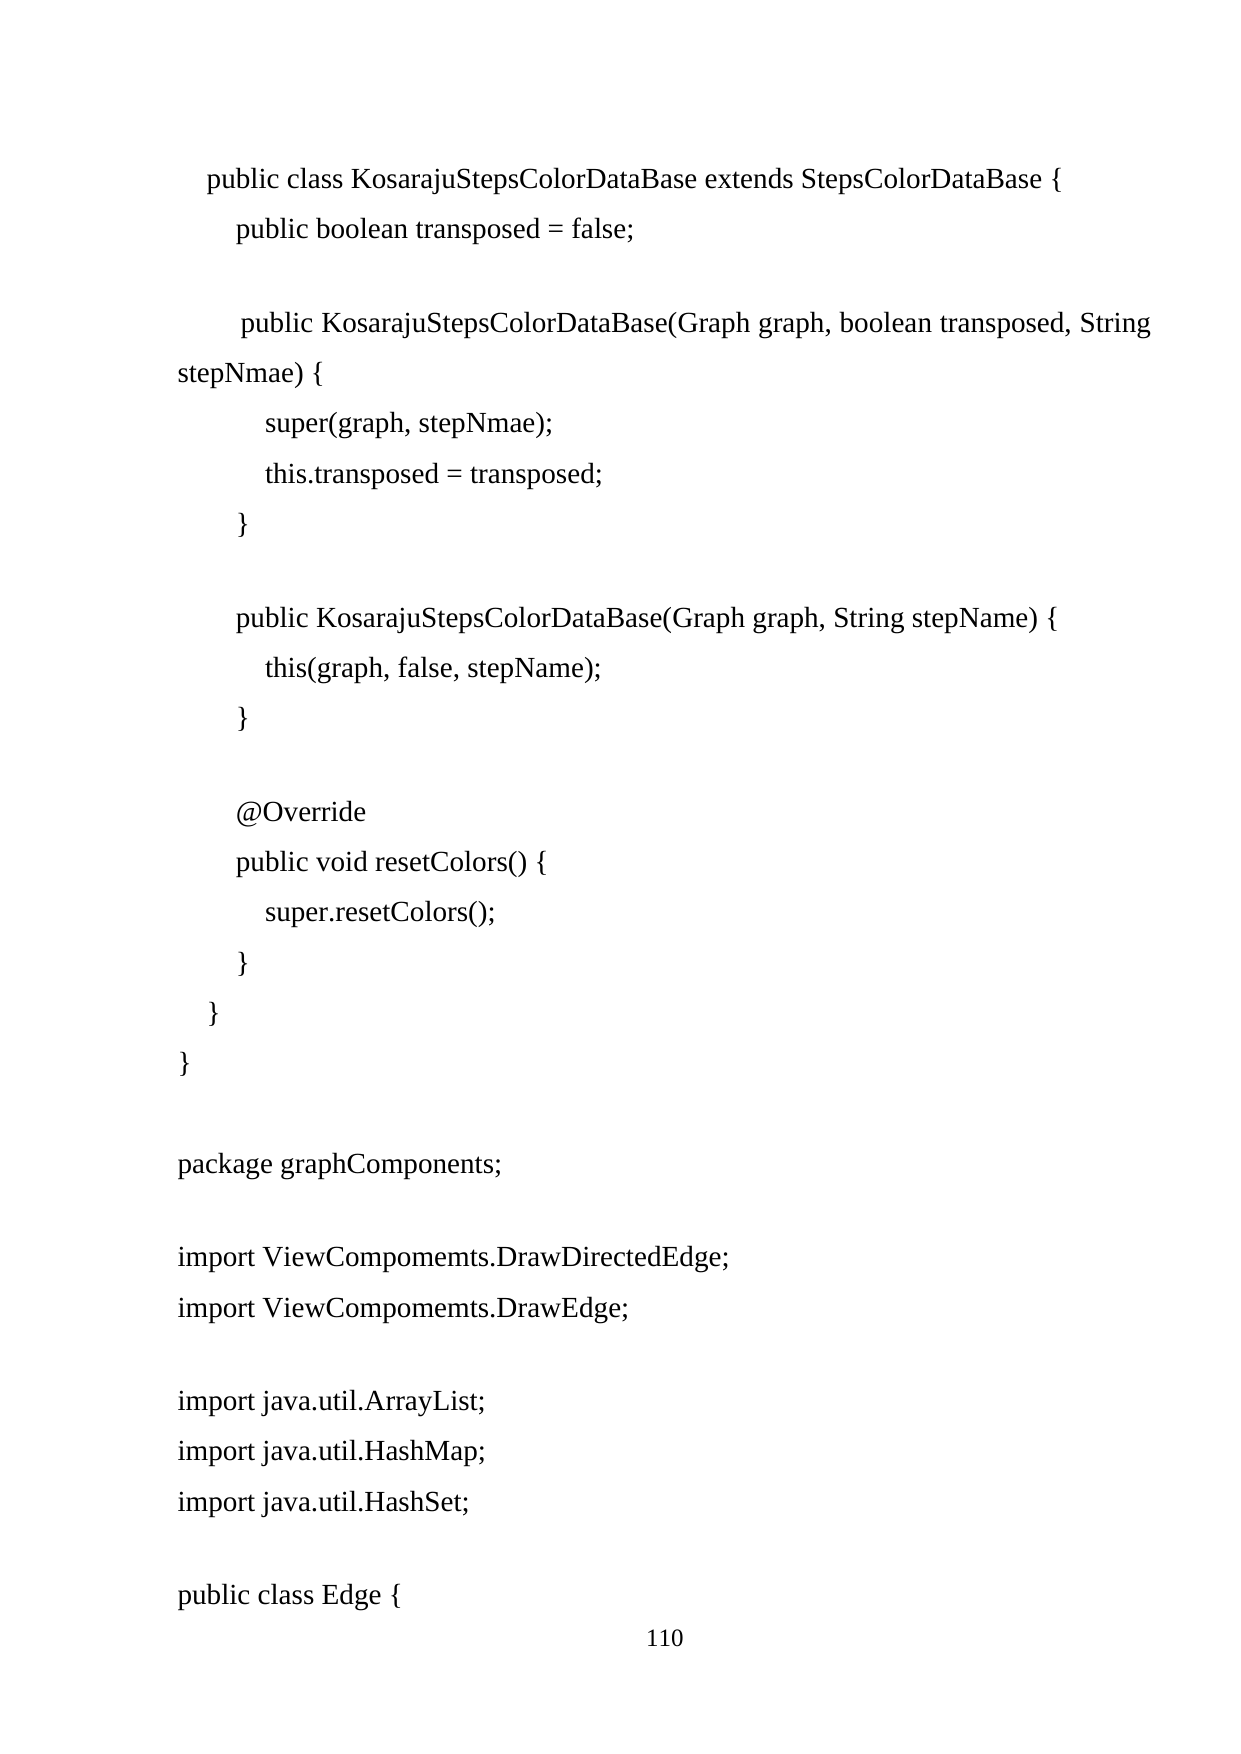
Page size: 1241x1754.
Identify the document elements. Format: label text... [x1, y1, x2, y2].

text } [177, 945, 1152, 978]
text super.resetColors(); [177, 894, 1152, 928]
text public class KosarajuStepsColorDataBase extends StepsColorDataBase { [177, 161, 1152, 195]
text } [177, 700, 1152, 734]
text import java.util.HashSet; [177, 1484, 1152, 1517]
text import java.util.HashMap; [177, 1433, 1152, 1467]
text import java.util.ArrayList; [177, 1383, 1152, 1417]
text import ViewCompomemts.DrawDirectedEdge; [177, 1239, 1152, 1273]
text package graphComponents; [177, 1146, 1152, 1179]
text } [177, 1045, 1152, 1079]
text public boolean transposed = false; [177, 212, 1152, 245]
text import ViewCompomemts.DrawEdge; [177, 1290, 1152, 1323]
text @Override [177, 794, 1152, 827]
text public void resetColors() { [177, 844, 1152, 878]
text this.transposed = transposed; [177, 456, 1152, 489]
text } [177, 995, 1152, 1028]
text public class Edge { [177, 1577, 1152, 1611]
text } [177, 506, 1152, 540]
text this(graph, false, stepName); [177, 650, 1152, 683]
text super(graph, stepNmae); [177, 406, 1152, 439]
text public KosarajuStepsColorDataBase(Graph graph, boolean transposed, String stepNmae) { [177, 305, 1152, 389]
text public KosarajuStepsColorDataBase(Graph graph, String stepName) { [177, 600, 1152, 633]
